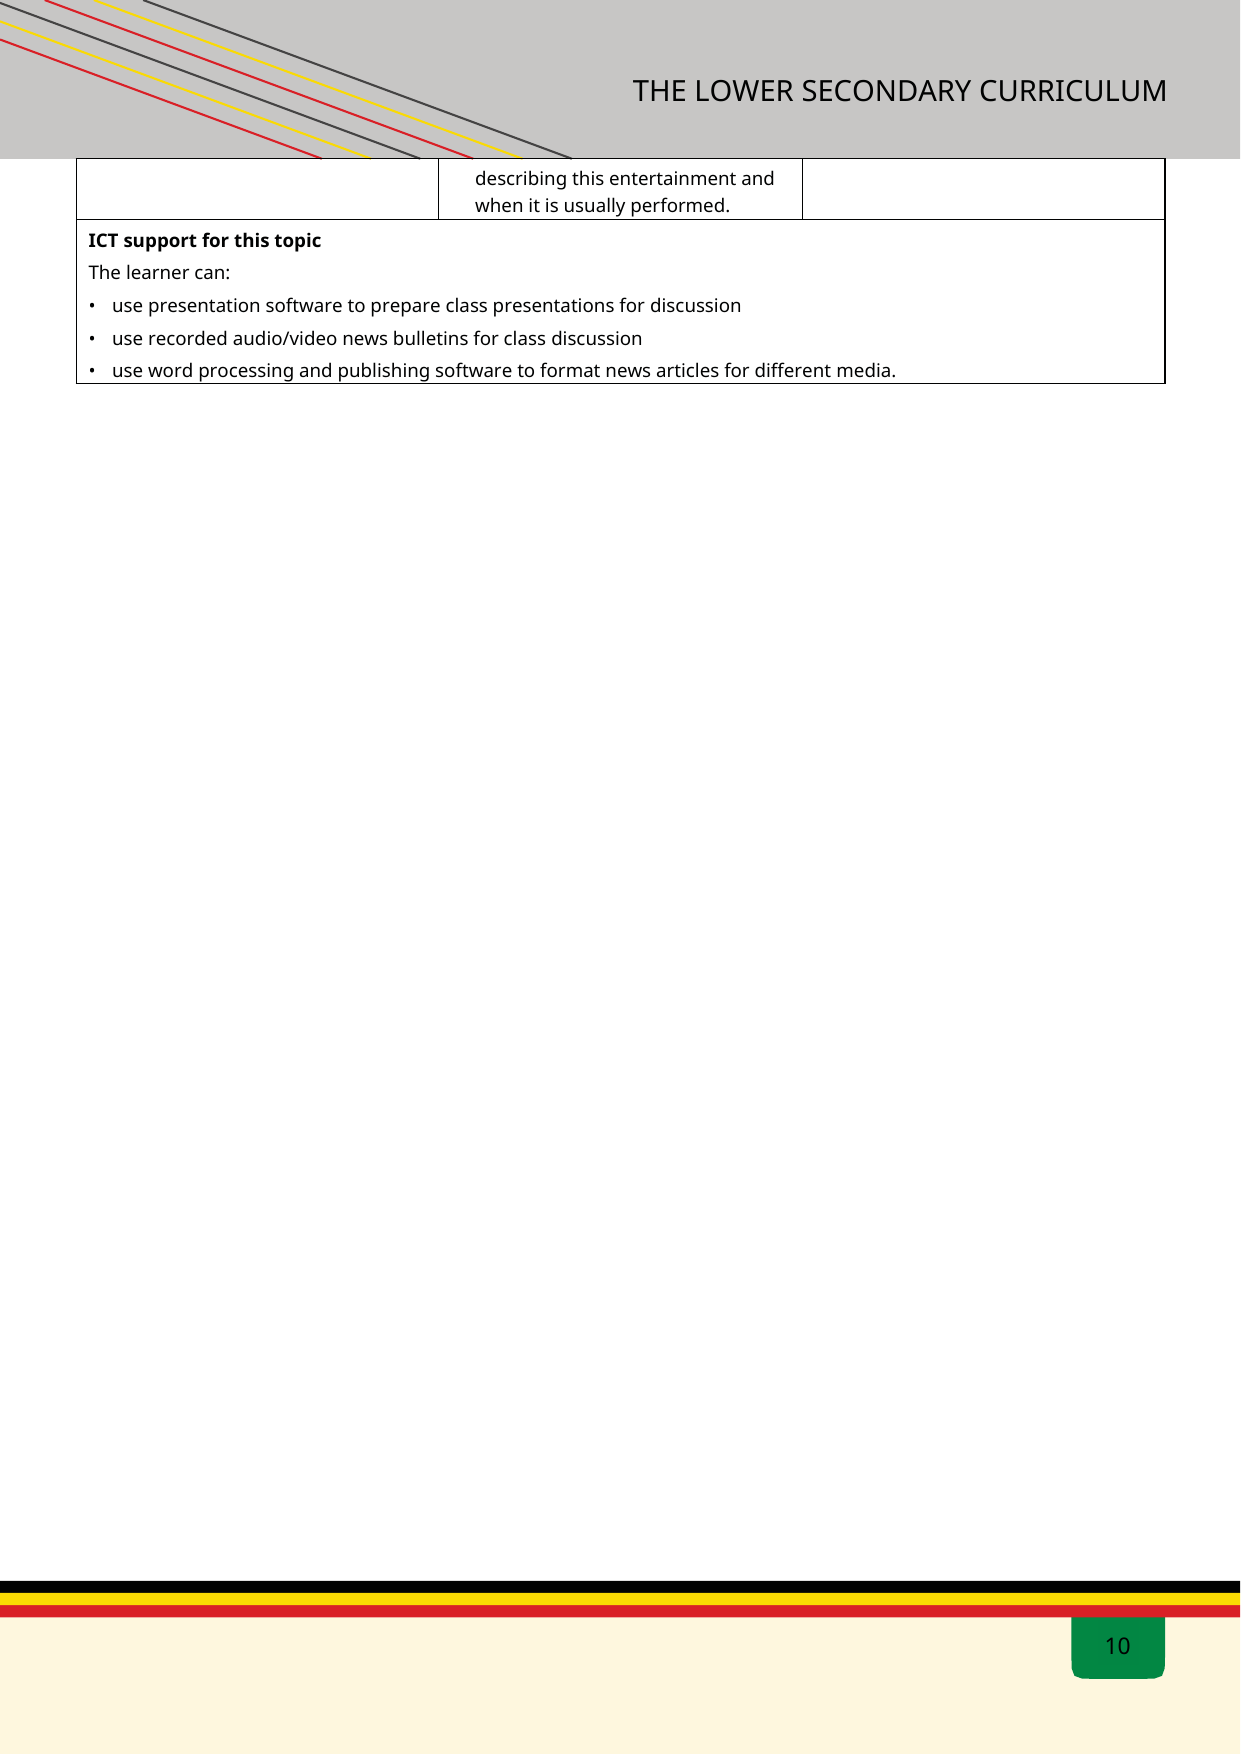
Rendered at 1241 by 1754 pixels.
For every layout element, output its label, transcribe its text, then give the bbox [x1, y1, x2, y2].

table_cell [77, 159, 438, 219]
table_cell [803, 159, 1164, 219]
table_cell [439, 159, 802, 219]
table_cell ICT support for this topic The learner can: use presentation software to prepare class presentations for discussion use recorded audio/video news bulletins for class discussion use word processing and publishing software to format news articles for different media. [77, 220, 1164, 383]
